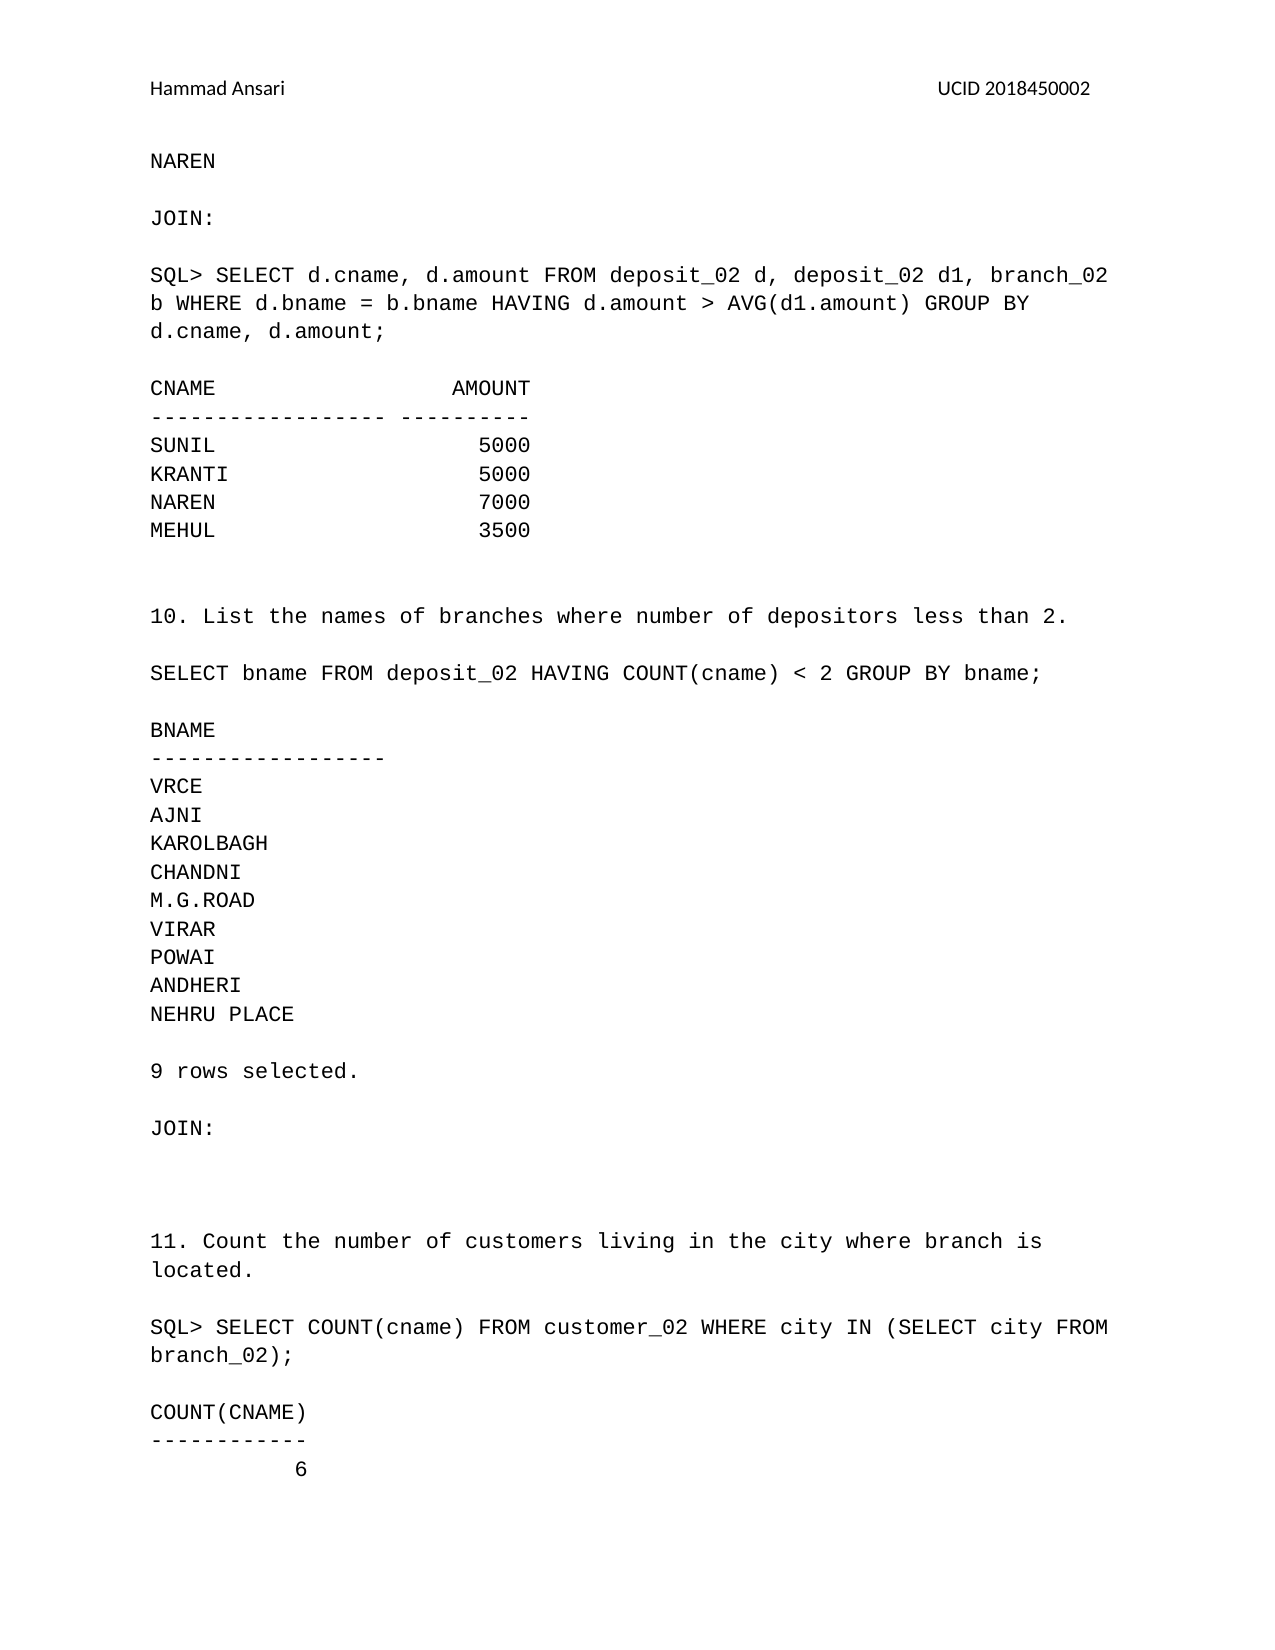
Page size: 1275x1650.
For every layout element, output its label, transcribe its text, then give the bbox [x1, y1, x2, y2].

text KAROLBAGH [150, 832, 1125, 857]
text ANDHERI [150, 975, 1125, 999]
text ------------ [150, 1430, 1125, 1454]
text BNAME [150, 719, 1125, 743]
text 6 [150, 1458, 1125, 1483]
text 9 rows selected. [150, 1060, 1125, 1085]
text ------------------ ---------- [150, 406, 1125, 431]
text SUNIL 5000 [150, 434, 1125, 459]
text CHANDNI [150, 861, 1125, 886]
text COUNT(CNAME) [150, 1401, 1125, 1426]
text SQL> SELECT COUNT(cname) FROM customer_02 WHERE city IN (SELECT city FROM branch_02); [150, 1316, 1125, 1369]
text ------------------ [150, 747, 1125, 772]
text VIRAR [150, 918, 1125, 943]
text 10. List the names of branches where number of depositors less than 2. [150, 605, 1125, 630]
text VRCE [150, 776, 1125, 800]
text AJNI [150, 804, 1125, 829]
text NAREN 7000 [150, 491, 1125, 516]
text JOIN: [150, 1117, 1125, 1142]
text M.G.ROAD [150, 889, 1125, 914]
text POWAI [150, 946, 1125, 971]
text SELECT bname FROM deposit_02 HAVING COUNT(cname) < 2 GROUP BY bname; [150, 662, 1125, 687]
text NEHRU PLACE [150, 1003, 1125, 1028]
text NAREN [150, 150, 1125, 175]
text 11. Count the number of customers living in the city where branch is located. [150, 1231, 1125, 1284]
text MEHUL 3500 [150, 520, 1125, 544]
text CNAME AMOUNT [150, 377, 1125, 402]
text JOIN: [150, 207, 1125, 232]
text SQL> SELECT d.cname, d.amount FROM deposit_02 d, deposit_02 d1, branch_02 b WHERE d.bname = b.bname HAVING d.amount > AVG(d1.amount) GROUP BY d.cname, d.amount; [150, 264, 1125, 345]
text KRANTI 5000 [150, 463, 1125, 488]
